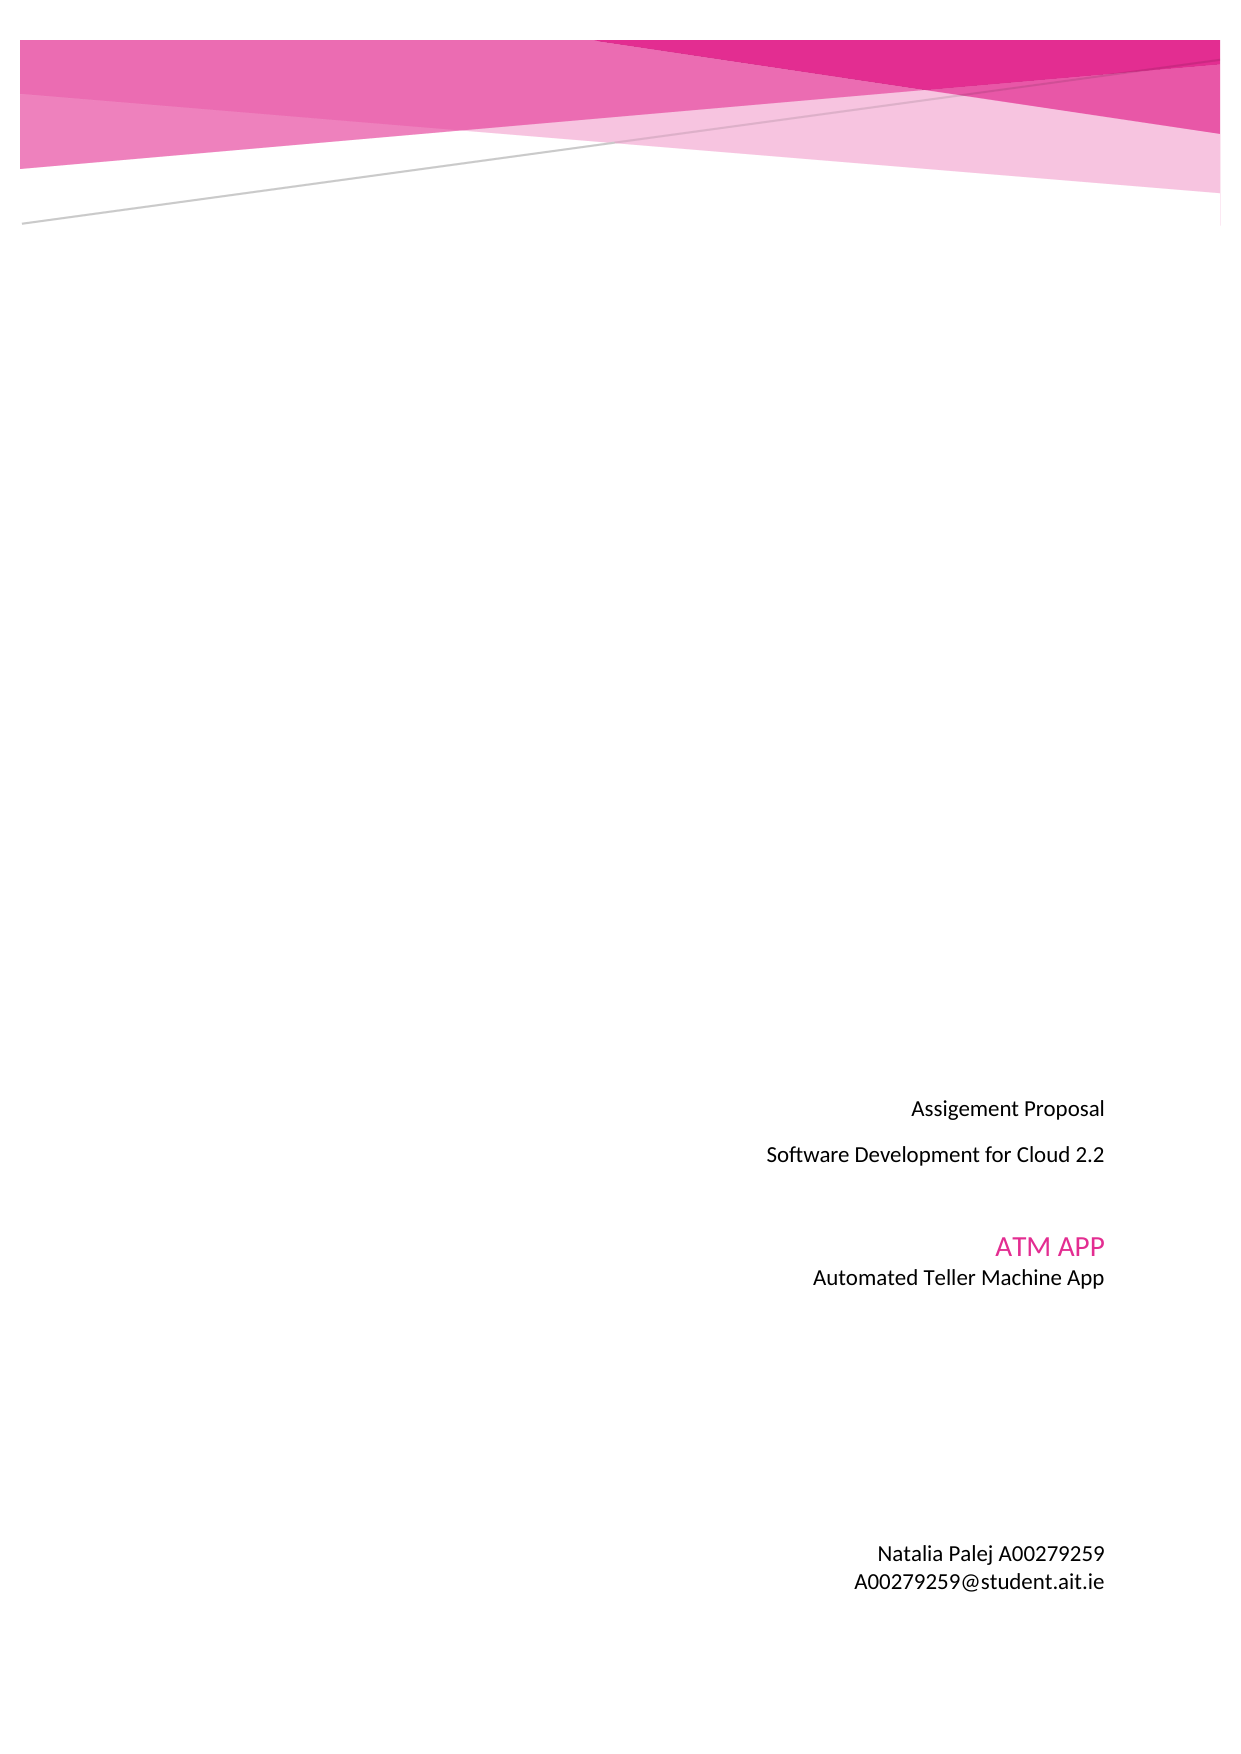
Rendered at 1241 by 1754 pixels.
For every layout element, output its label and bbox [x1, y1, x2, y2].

picture [20, 40, 1221, 240]
